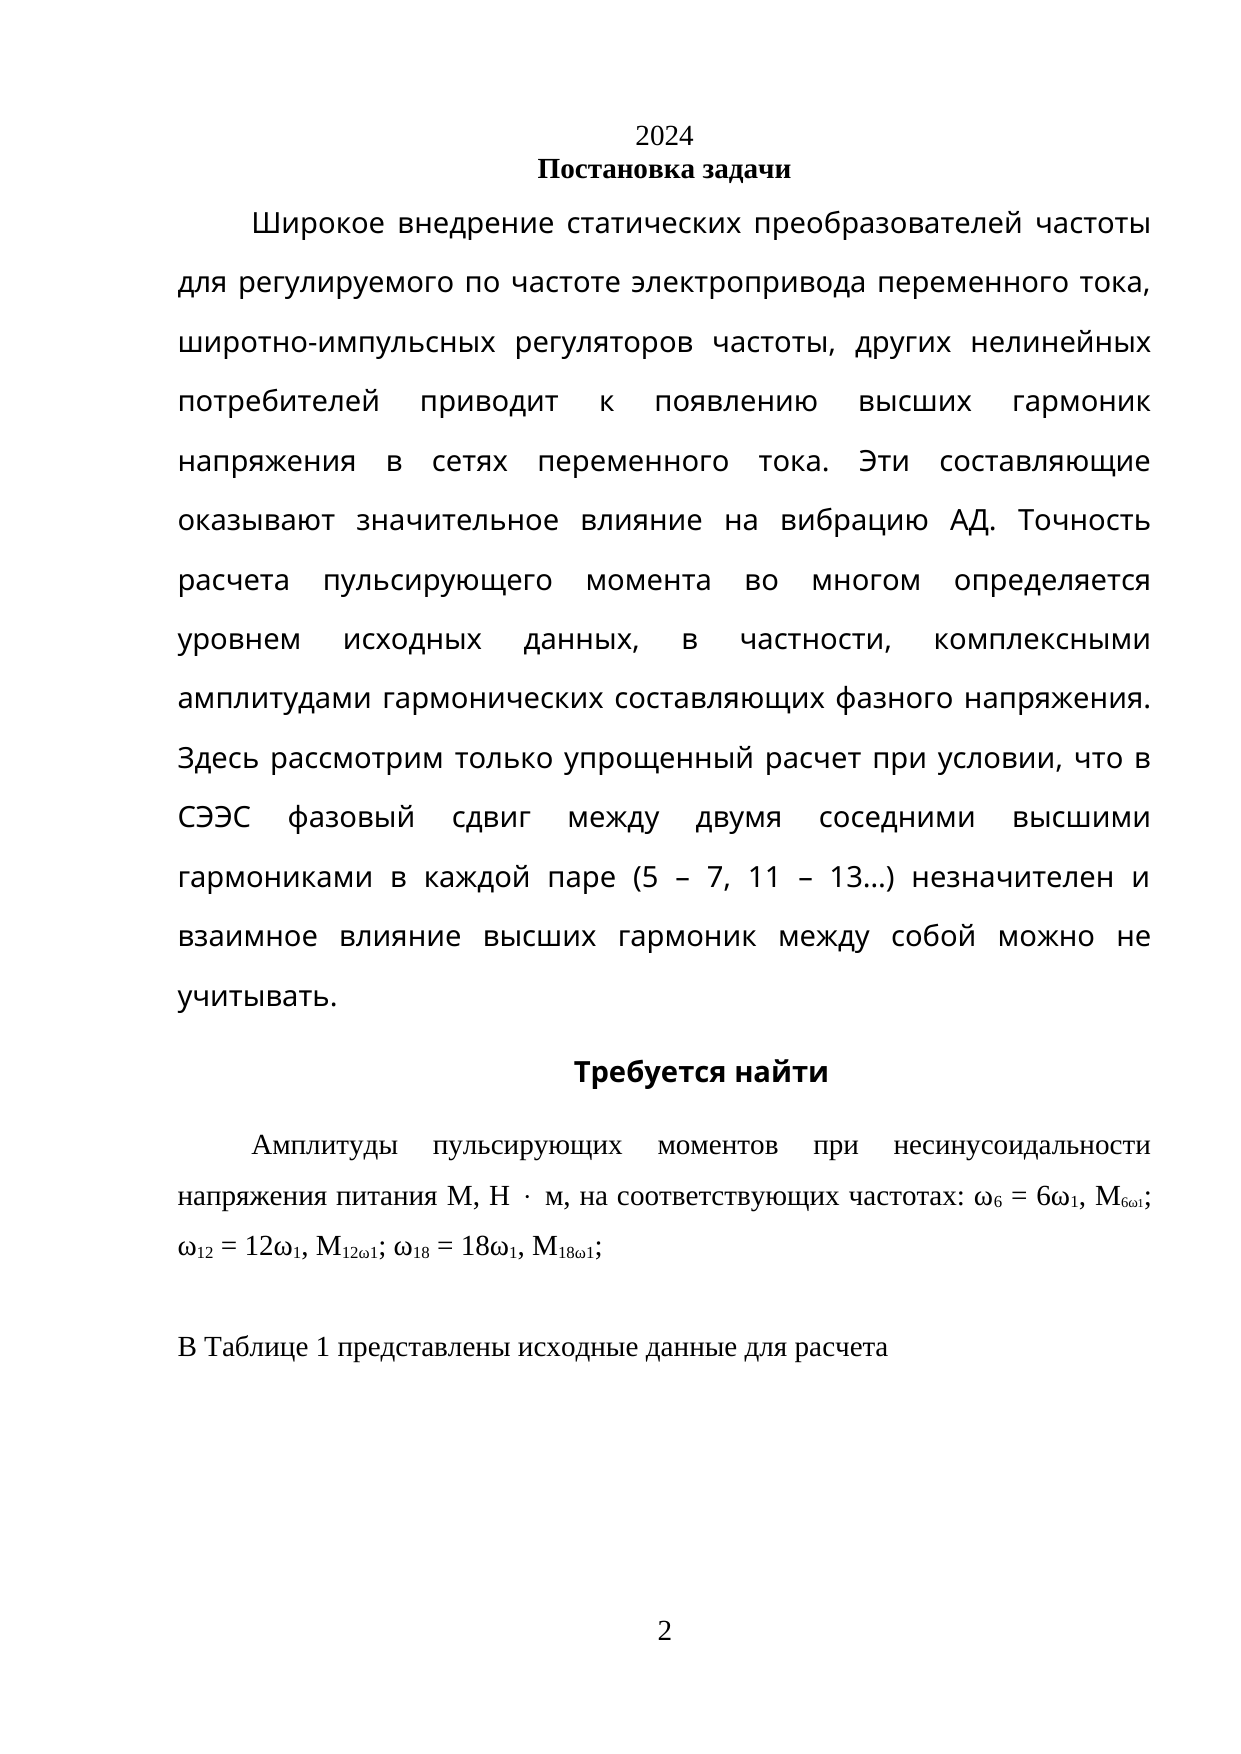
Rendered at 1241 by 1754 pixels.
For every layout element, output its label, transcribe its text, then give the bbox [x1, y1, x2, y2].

text В Таблице 1 представлены исходные данные для расчета [177, 1329, 1152, 1362]
text 2024 [177, 118, 1152, 152]
text Постановка задачи [177, 152, 1152, 185]
text Амплитуды пульсирующих моментов при несинусоидальности напряжения питания M, Н м, на соответствующих частотах: ω6 = 6ω1, M6ω1; ω12 = 12ω1, M12ω1; ω18 = 18ω1, M18ω1; [177, 1127, 1152, 1262]
text Требуется найти [177, 1051, 1152, 1091]
text Широкое внедрение статических преобразователей частоты для регулируемого по частоте электропривода переменного тока, широтно-импульсных регуляторов частоты, других нелинейных потребителей приводит к появлению высших гармоник напряжения в сетях переменного тока. Эти составляющие оказывают значительное влияние на вибрацию АД. Точность расчета пульсирующего момента во многом определяется уровнем исходных данных, в частности, комплексными амплитудами гармонических составляющих фазного напряжения. Здесь рассмотрим только упрощенный расчет при условии, что в СЭЭС фазовый сдвиг между двумя соседними высшими гармониками в каждой паре (5 – 7, 11 – 13…) незначителен и взаимное влияние высших гармоник между собой можно не учитывать. [177, 202, 1152, 1015]
